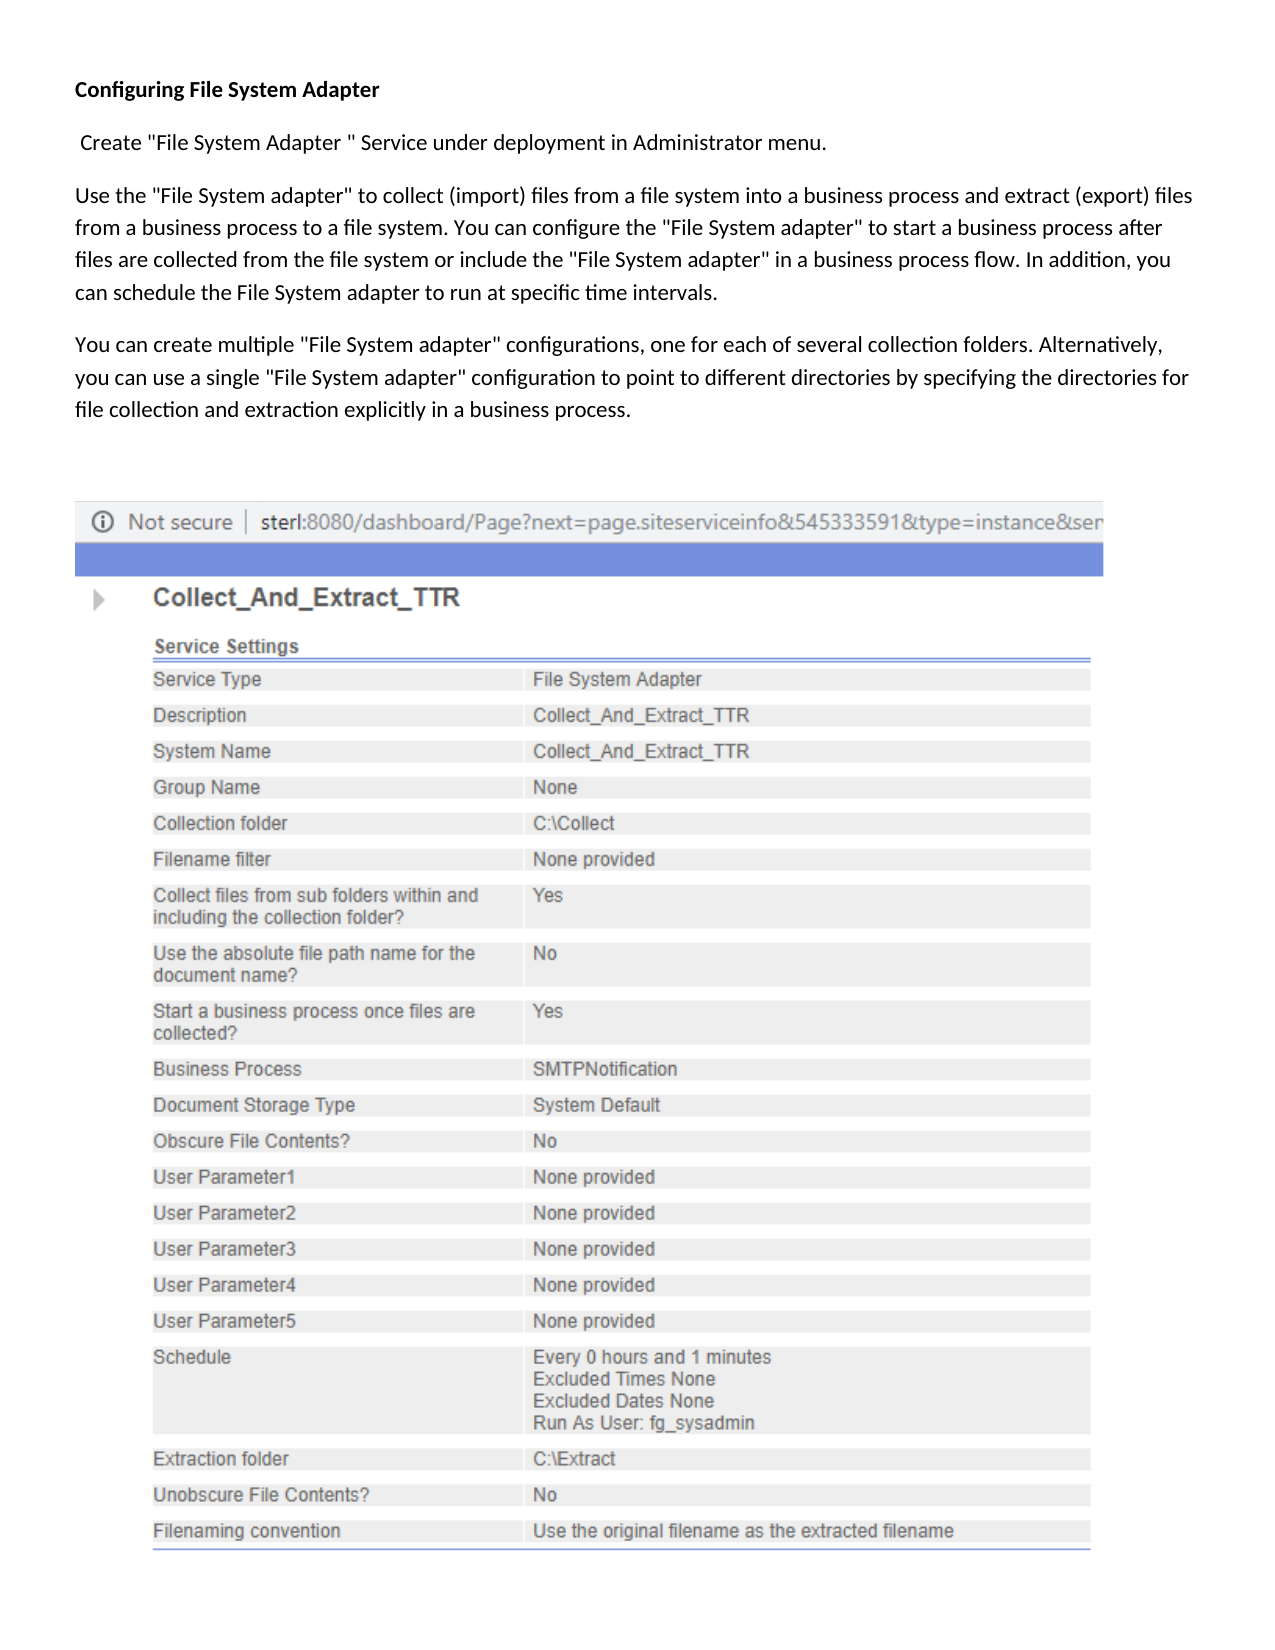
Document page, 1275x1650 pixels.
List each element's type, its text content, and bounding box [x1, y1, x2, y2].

text You can create multiple "File System adapter" configurations, one for each of several collection folders. Alternatively, you can use a single "File System adapter" configuration to point to different directories by specifying the directories for file collection and extraction explicitly in a business process. [75, 331, 1200, 423]
text Use the "File System adapter" to collect (import) files from a file system into a business process and extract (export) files from a business process to a file system. You can configure the "File System adapter" to start a business process after files are collected from the file system or include the "File System adapter" in a business process flow. In addition, you can schedule the File System adapter to run at specific time intervals. [75, 181, 1200, 306]
text Configuring File System Adapter [75, 75, 1200, 103]
text Create "File System Adapter " Service under deployment in Administrator menu. [75, 128, 1200, 156]
picture [75, 501, 1127, 1555]
